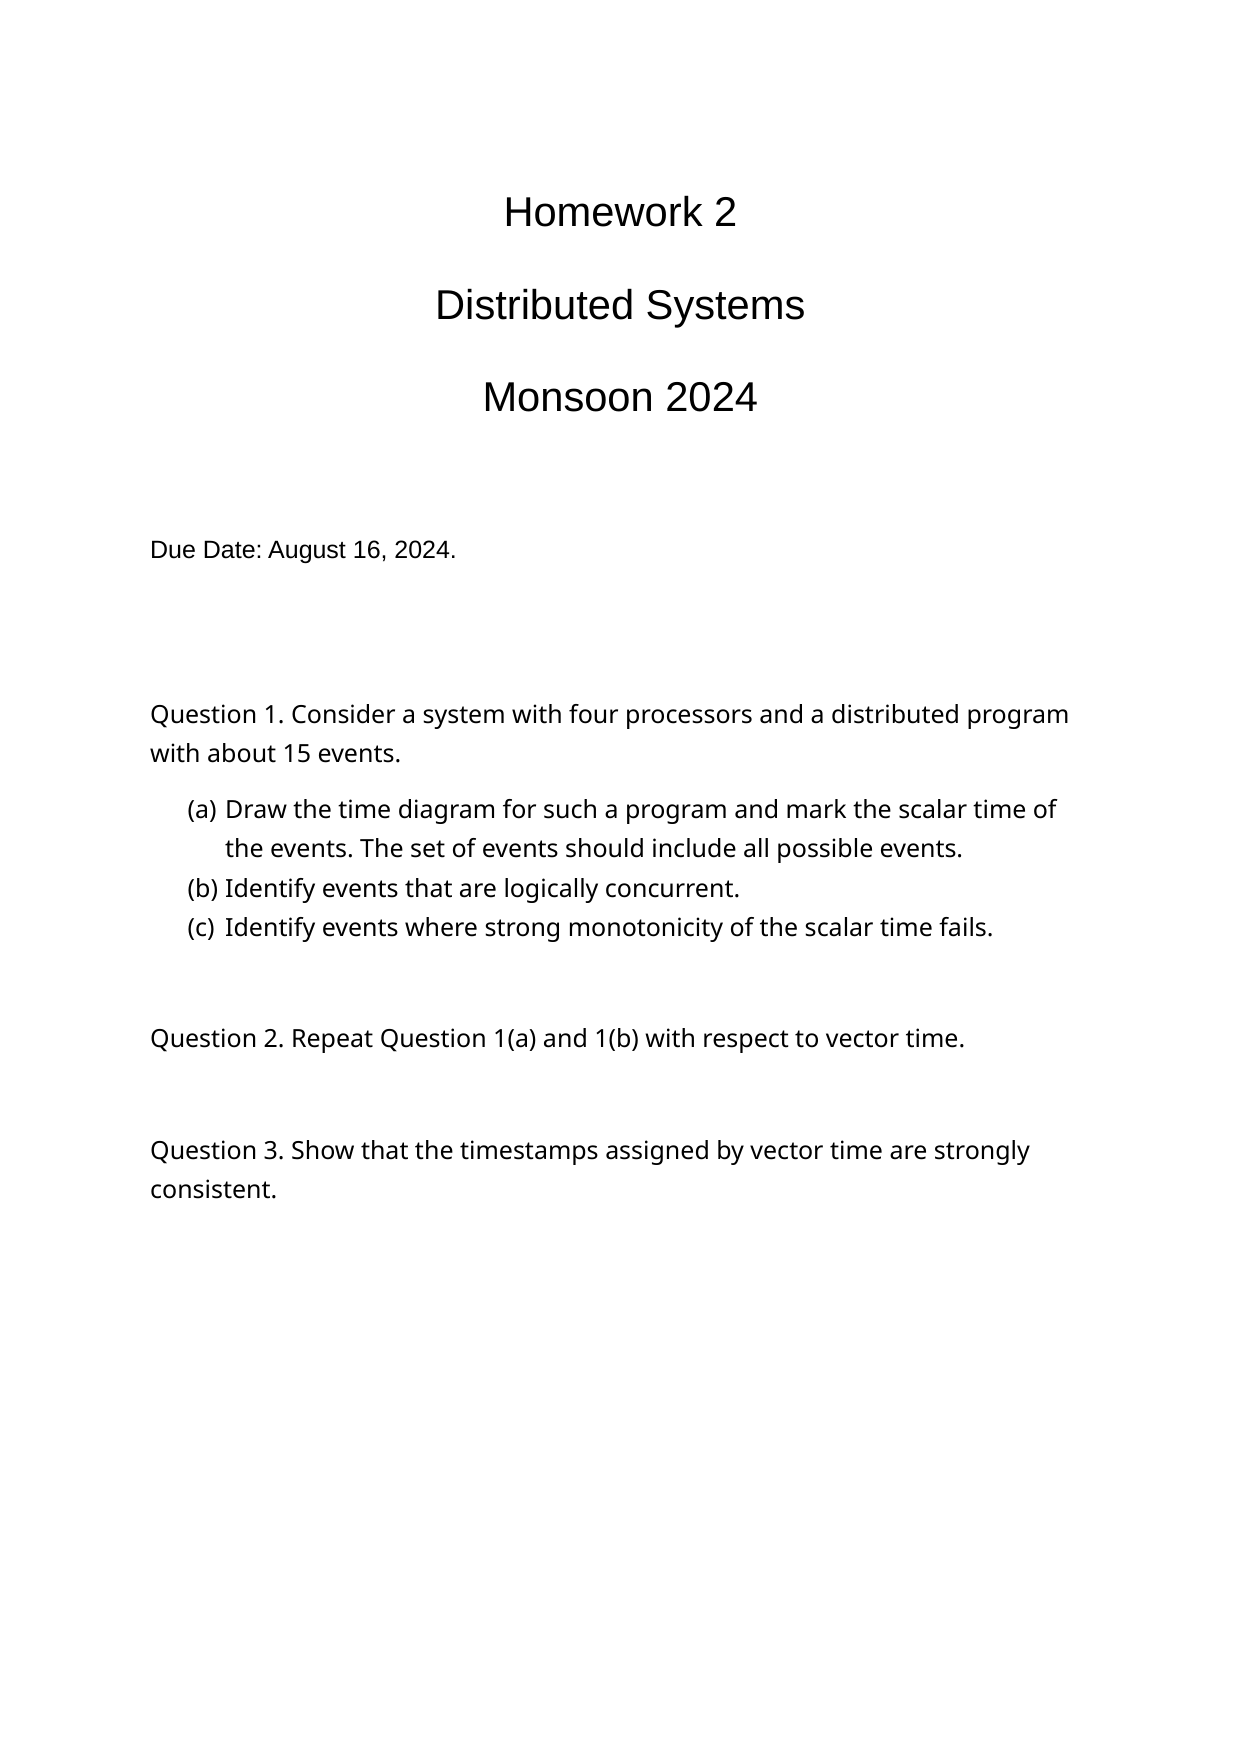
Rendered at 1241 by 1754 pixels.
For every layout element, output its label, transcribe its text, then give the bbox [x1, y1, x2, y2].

subtitle Distributed Systems [150, 280, 1090, 328]
subtitle Homework 2 [150, 187, 1090, 235]
text Question 1. Consider a system with four processors and a distributed program with about 15 events. [150, 697, 1090, 770]
subtitle Monsoon 2024 [150, 373, 1090, 421]
text Due Date: August 16, 2024. [150, 536, 1090, 564]
list Draw the time diagram for such a program and mark the scalar time of the events. The set of events should include all possible events. [187, 792, 1090, 865]
list Identify events that are logically concurrent. [187, 870, 1090, 904]
list Identify events where strong monotonicity of the scalar time fails. [187, 909, 1090, 943]
text Question 3. Show that the timestamps assigned by vector time are strongly consistent. [150, 1133, 1090, 1206]
text Question 2. Repeat Question 1(a) and 1(b) with respect to vector time. [150, 1021, 1090, 1055]
